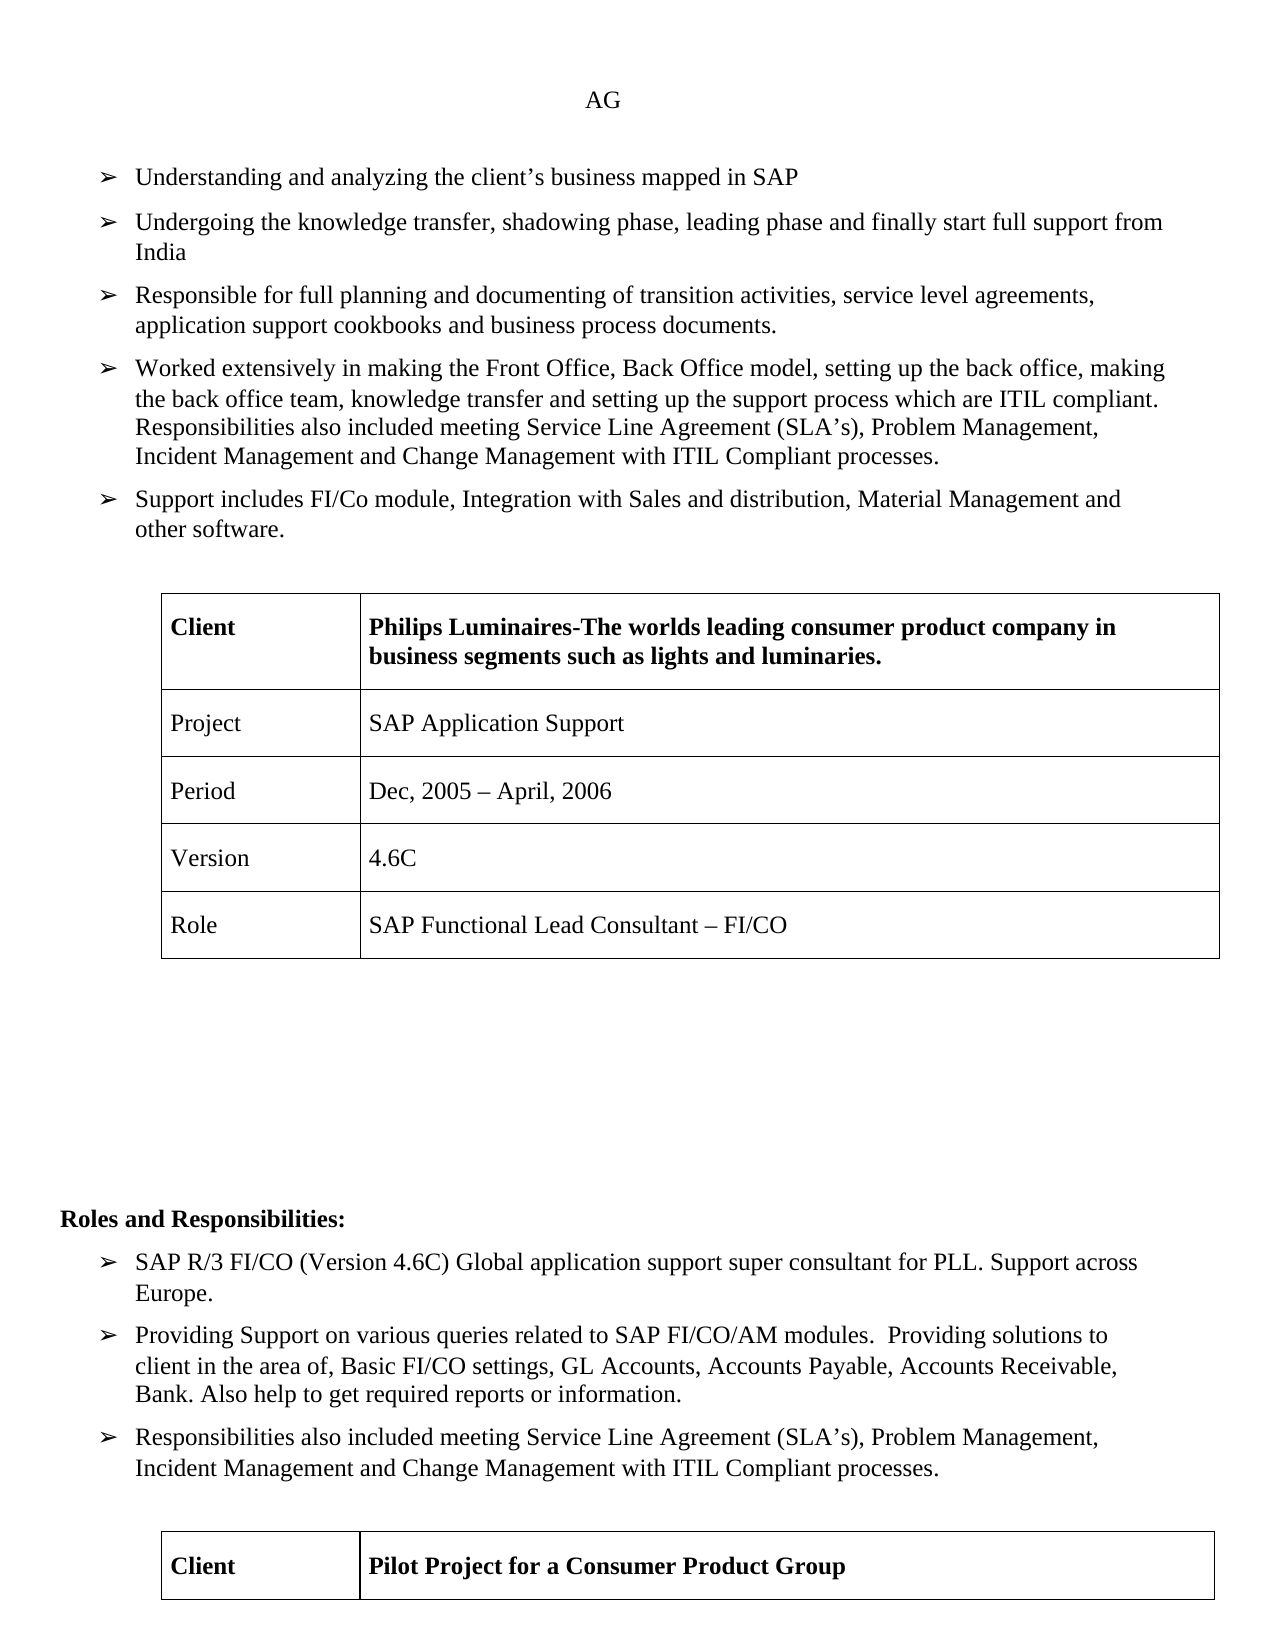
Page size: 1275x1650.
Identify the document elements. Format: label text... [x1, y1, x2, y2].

list Worked extensively in making the Front Office, Back Office model, setting up the back office, making the back office team, knowledge transfer and setting up the support process which are ITIL compliant. Responsibilities also included meeting Service Line Agreement (SLA’s), Problem Management, Incident Management and Change Management with ITIL Compliant processes. [97, 349, 1170, 470]
list Providing Support on various queries related to SAP FI/CO/AM modules. Providing solutions to client in the area of, Basic FI/CO settings, GL Accounts, Accounts Payable, Accounts Receivable, Bank. Also help to get required reports or information. [97, 1317, 1170, 1408]
table_cell 4.6C [361, 824, 1219, 891]
table_cell Project [162, 690, 360, 756]
text Roles and Responsibilities: [60, 1204, 1170, 1233]
list Undergoing the knowledge transfer, shadowing phase, leading phase and finally start full support from India [97, 203, 1170, 266]
table_cell Version [162, 824, 360, 891]
table_cell SAP Application Support [361, 690, 1219, 756]
table_cell Role [162, 892, 360, 958]
table_header Pilot Project for a Consumer Product Group [361, 1532, 1214, 1598]
table_header Philips Luminaires-The worlds leading consumer product company in business segments such as lights and luminaries. [361, 594, 1219, 689]
list Responsibilities also included meeting Service Line Agreement (SLA’s), Problem Management, Incident Management and Change Management with ITIL Compliant processes. [97, 1419, 1170, 1482]
list SAP R/3 FI/CO (Version 4.6C) Global application support super consultant for PLL. Support across Europe. [97, 1243, 1170, 1306]
list Support includes FI/Co module, Integration with Sales and distribution, Material Management and other software. [97, 480, 1170, 543]
table_cell Period [162, 757, 360, 823]
table_header Client [162, 594, 360, 689]
table_cell SAP Functional Lead Consultant – FI/CO [361, 892, 1219, 958]
table_header Client [162, 1532, 359, 1598]
list Understanding and analyzing the client’s business mapped in SAP [97, 159, 1170, 193]
list Responsible for full planning and documenting of transition activities, service level agreements, application support cookbooks and business process documents. [97, 276, 1170, 339]
table_cell Dec, 2005 – April, 2006 [361, 757, 1219, 823]
